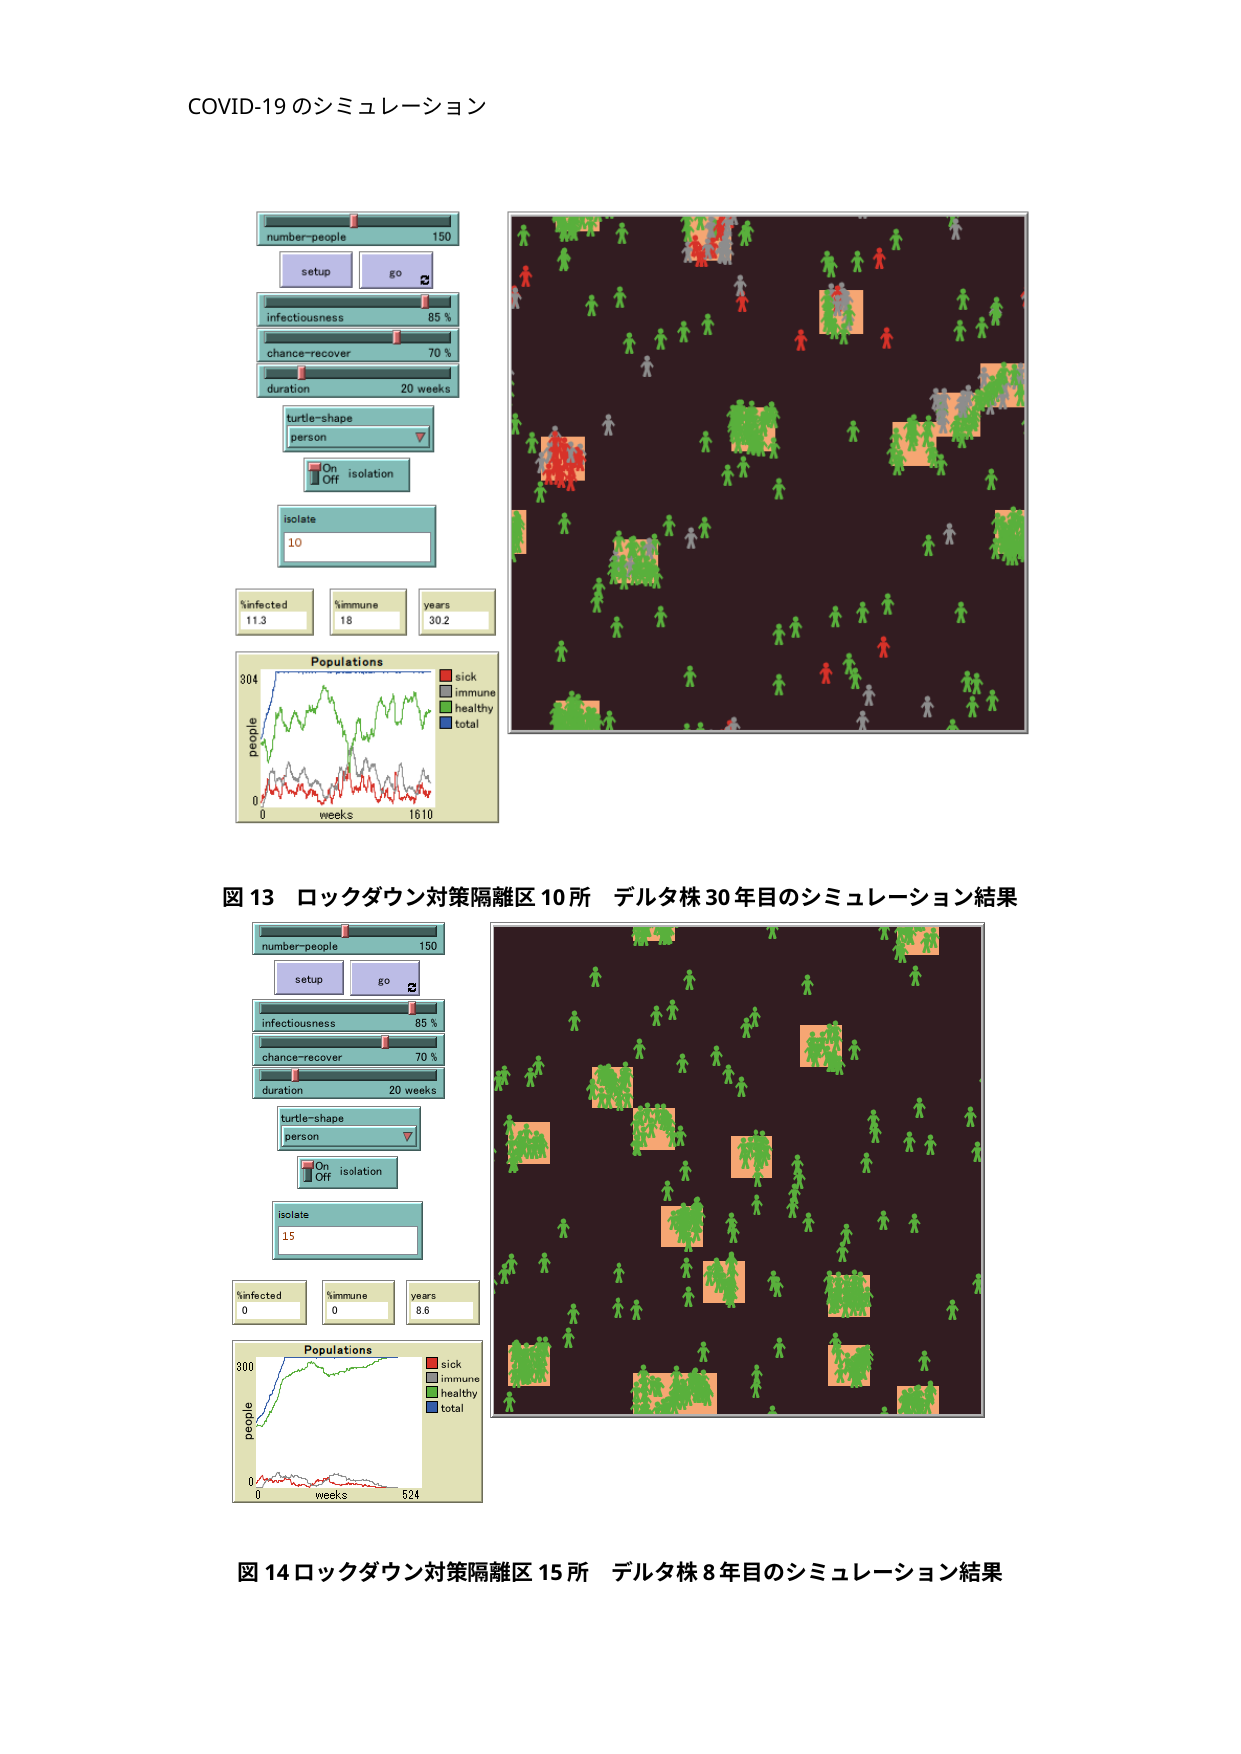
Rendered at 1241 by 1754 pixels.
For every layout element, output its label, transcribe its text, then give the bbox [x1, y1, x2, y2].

text 図 14ロックダウン対策隔離区15所 デルタ株8年目のシミュレーション結果 [187, 1552, 1053, 1589]
text 図 13 ロックダウン対策隔離区10所 デルタ株30年目のシミュレーション結果 [187, 877, 1053, 914]
picture [224, 202, 1039, 841]
picture [216, 914, 1024, 1534]
